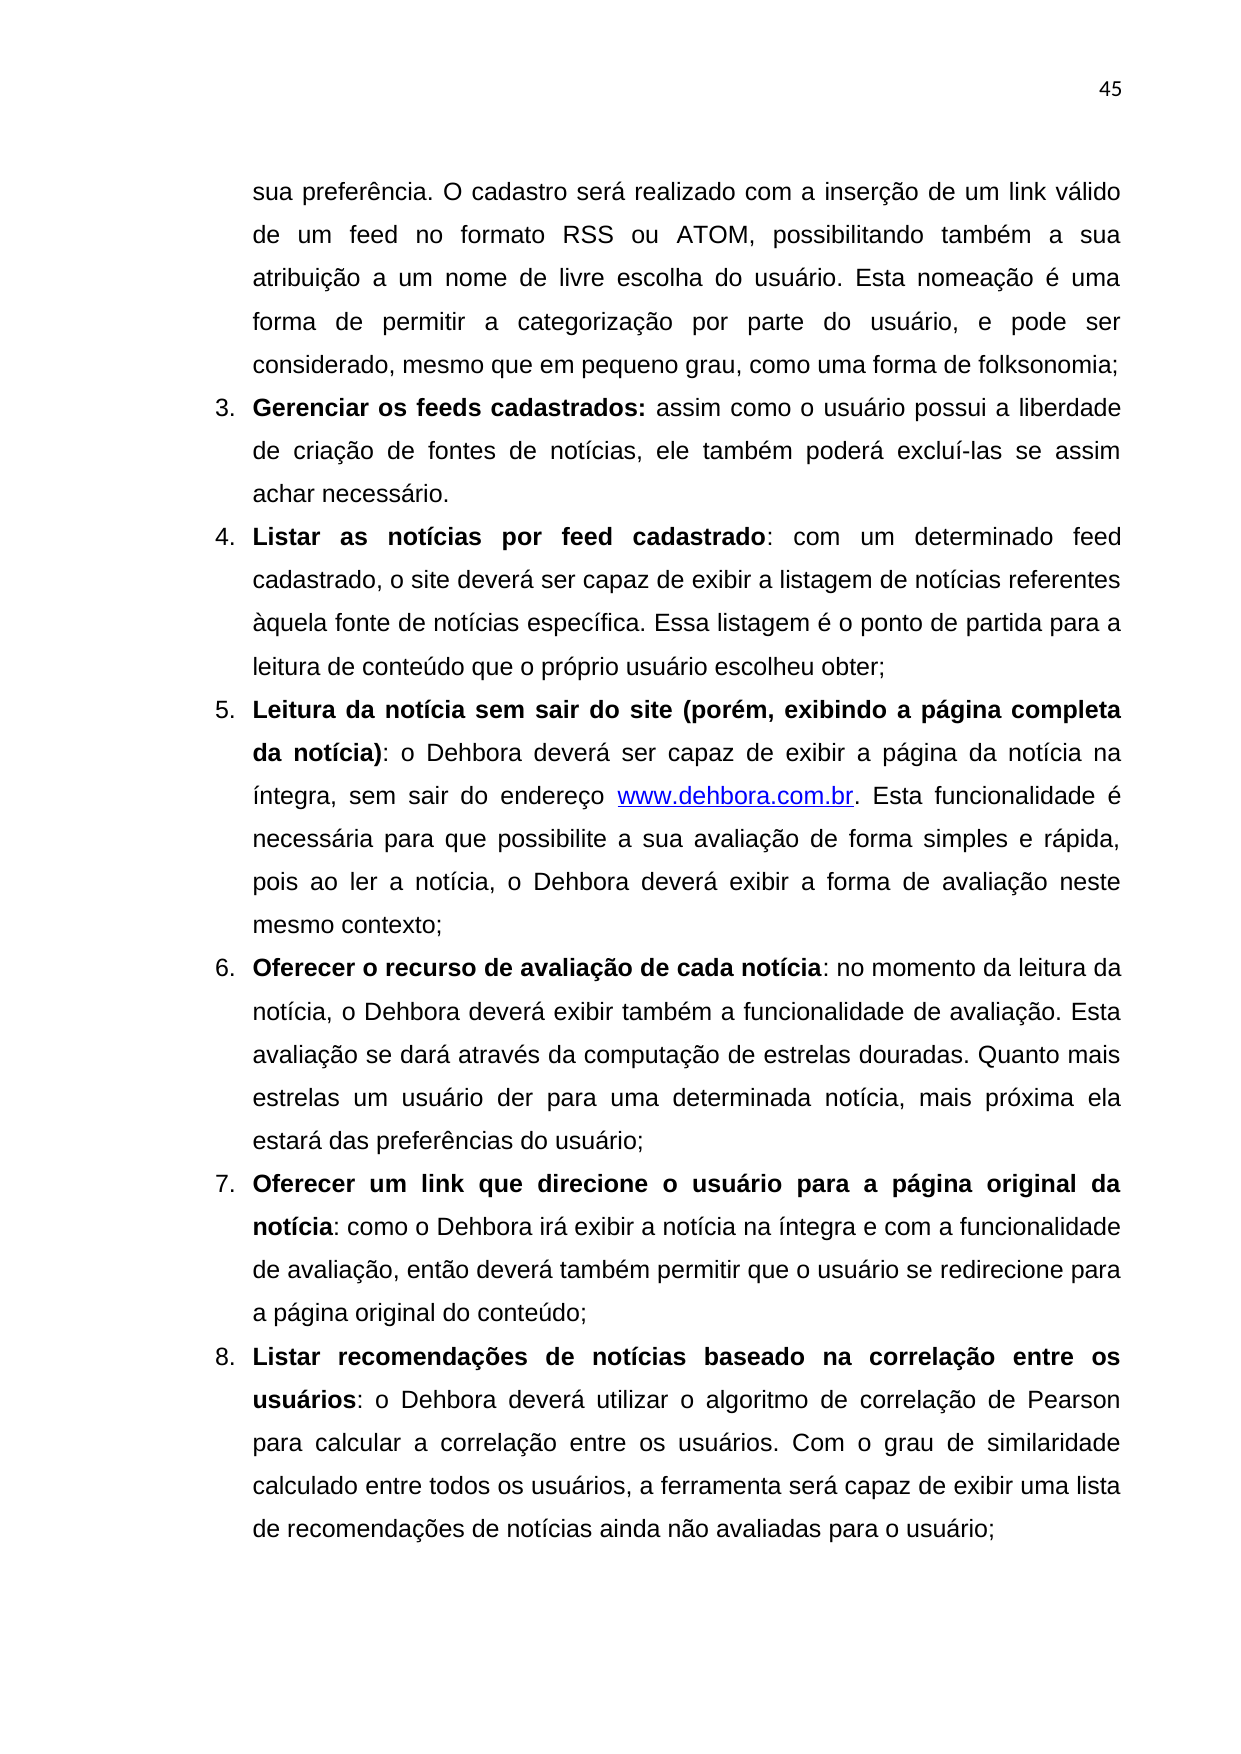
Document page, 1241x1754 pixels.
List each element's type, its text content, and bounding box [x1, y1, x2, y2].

list Oferecer o recurso de avaliação de cada notícia: no momento da leitura da notícia, o Dehbora deverá exibir também a funcionalidade de avaliação. Esta avaliação se dará através da computação de estrelas douradas. Quanto mais estrelas um usuário der para uma determinada notícia, mais próxima ela estará das preferências do usuário; [215, 953, 1122, 1155]
list Listar as notícias por feed cadastrado: com um determinado feed cadastrado, o site deverá ser capaz de exibir a listagem de notícias referentes àquela fonte de notícias específica. Essa listagem é o ponto de partida para a leitura de conteúdo que o próprio usuário escolheu obter; [215, 522, 1122, 680]
list Leitura da notícia sem sair do site (porém, exibindo a página completa da notícia): o Dehbora deverá ser capaz de exibir a página da notícia na íntegra, sem sair do endereço www.dehbora.com.br. Esta funcionalidade é necessária para que possibilite a sua avaliação de forma simples e rápida, pois ao ler a notícia, o Dehbora deverá exibir a forma de avaliação neste mesmo contexto; [215, 695, 1122, 939]
list Oferecer um link que direcione o usuário para a página original da notícia: como o Dehbora irá exibir a notícia na íntegra e com a funcionalidade de avaliação, então deverá também permitir que o usuário se redirecione para a página original do conteúdo; [215, 1169, 1122, 1327]
list Listar recomendações de notícias baseado na correlação entre os usuários: o Dehbora deverá utilizar o algoritmo de correlação de Pearson para calcular a correlação entre os usuários. Com o grau de similaridade calculado entre todos os usuários, a ferramenta será capaz de exibir uma lista de recomendações de notícias ainda não avaliadas para o usuário; [215, 1342, 1122, 1543]
list Gerenciar os feeds cadastrados: assim como o usuário possui a liberdade de criação de fontes de notícias, ele também poderá excluí-las se assim achar necessário. [215, 393, 1122, 508]
